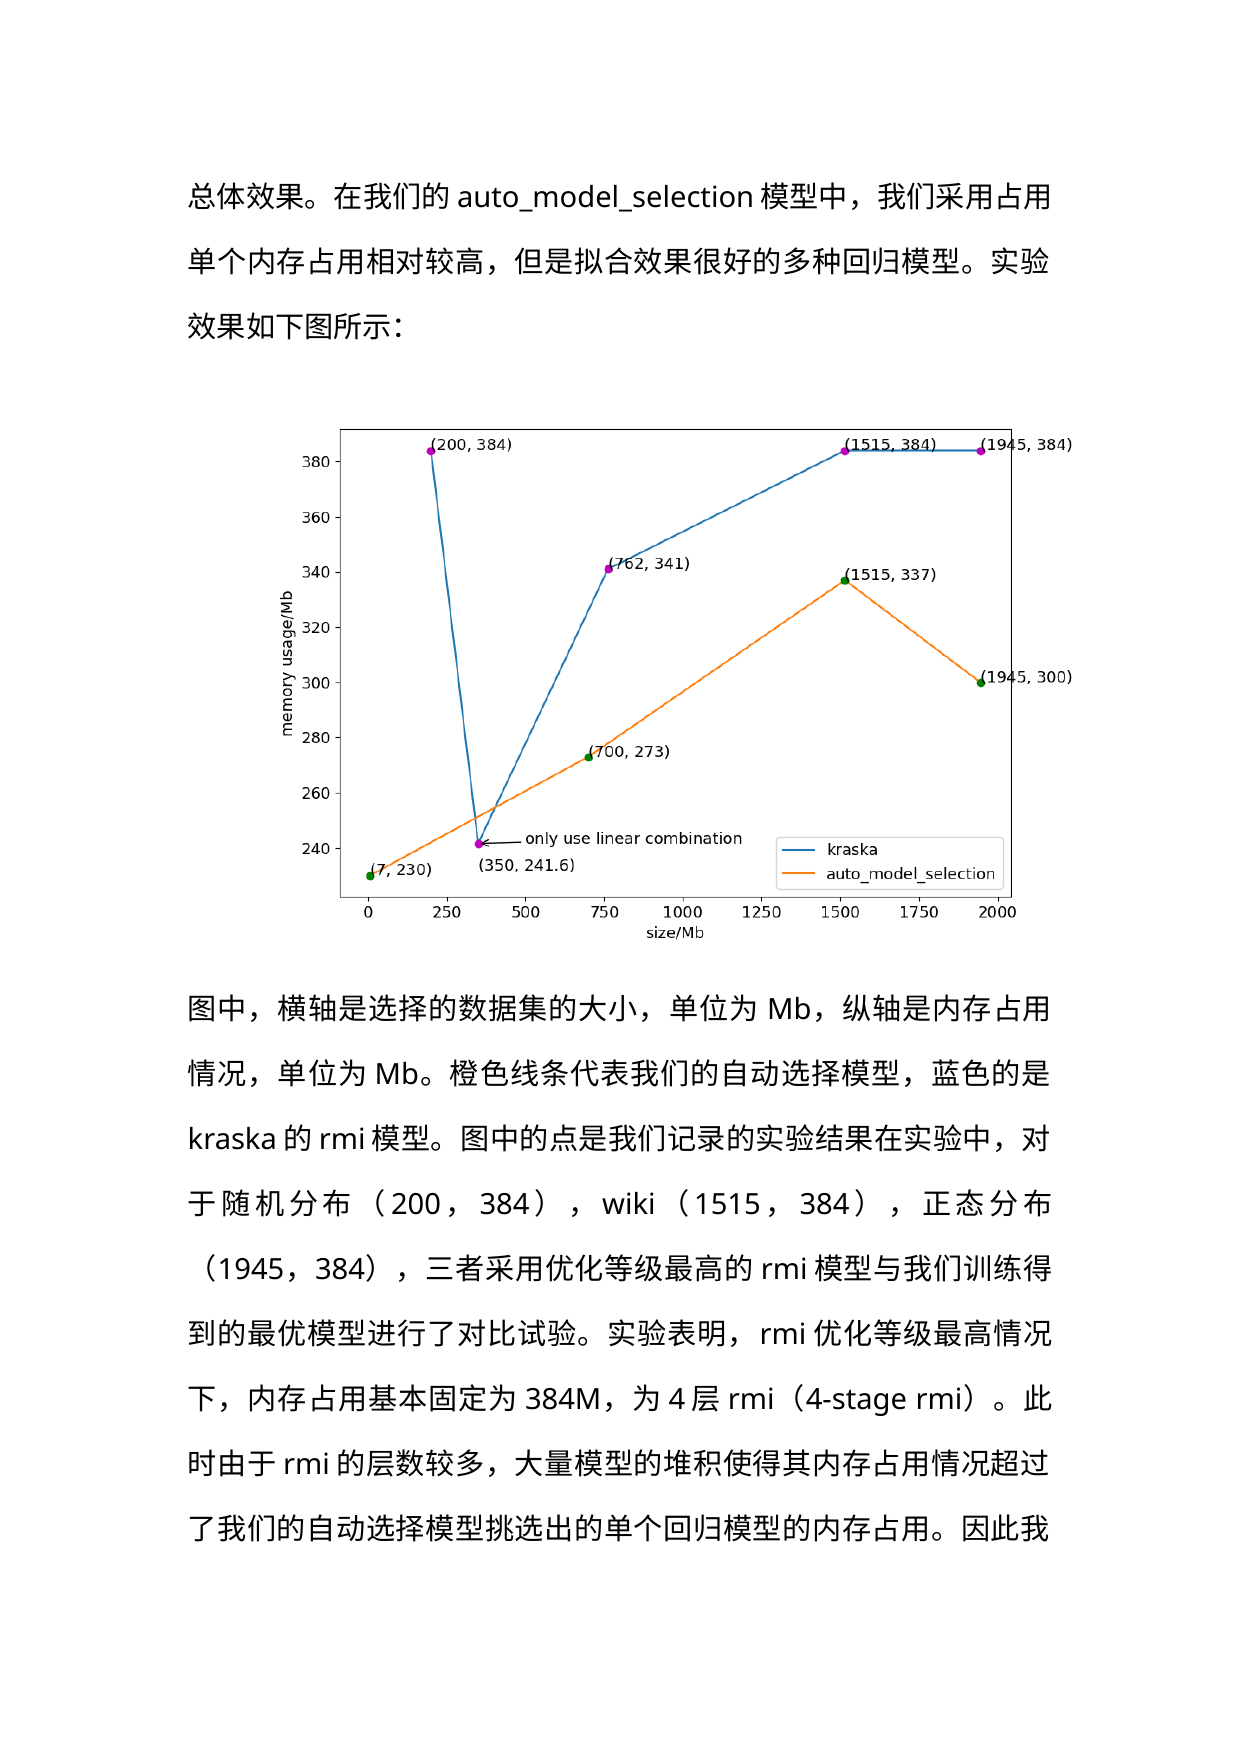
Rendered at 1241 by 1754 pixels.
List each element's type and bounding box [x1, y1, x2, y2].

text [187, 974, 1053, 1559]
text [187, 162, 1053, 357]
picture [231, 357, 1097, 963]
